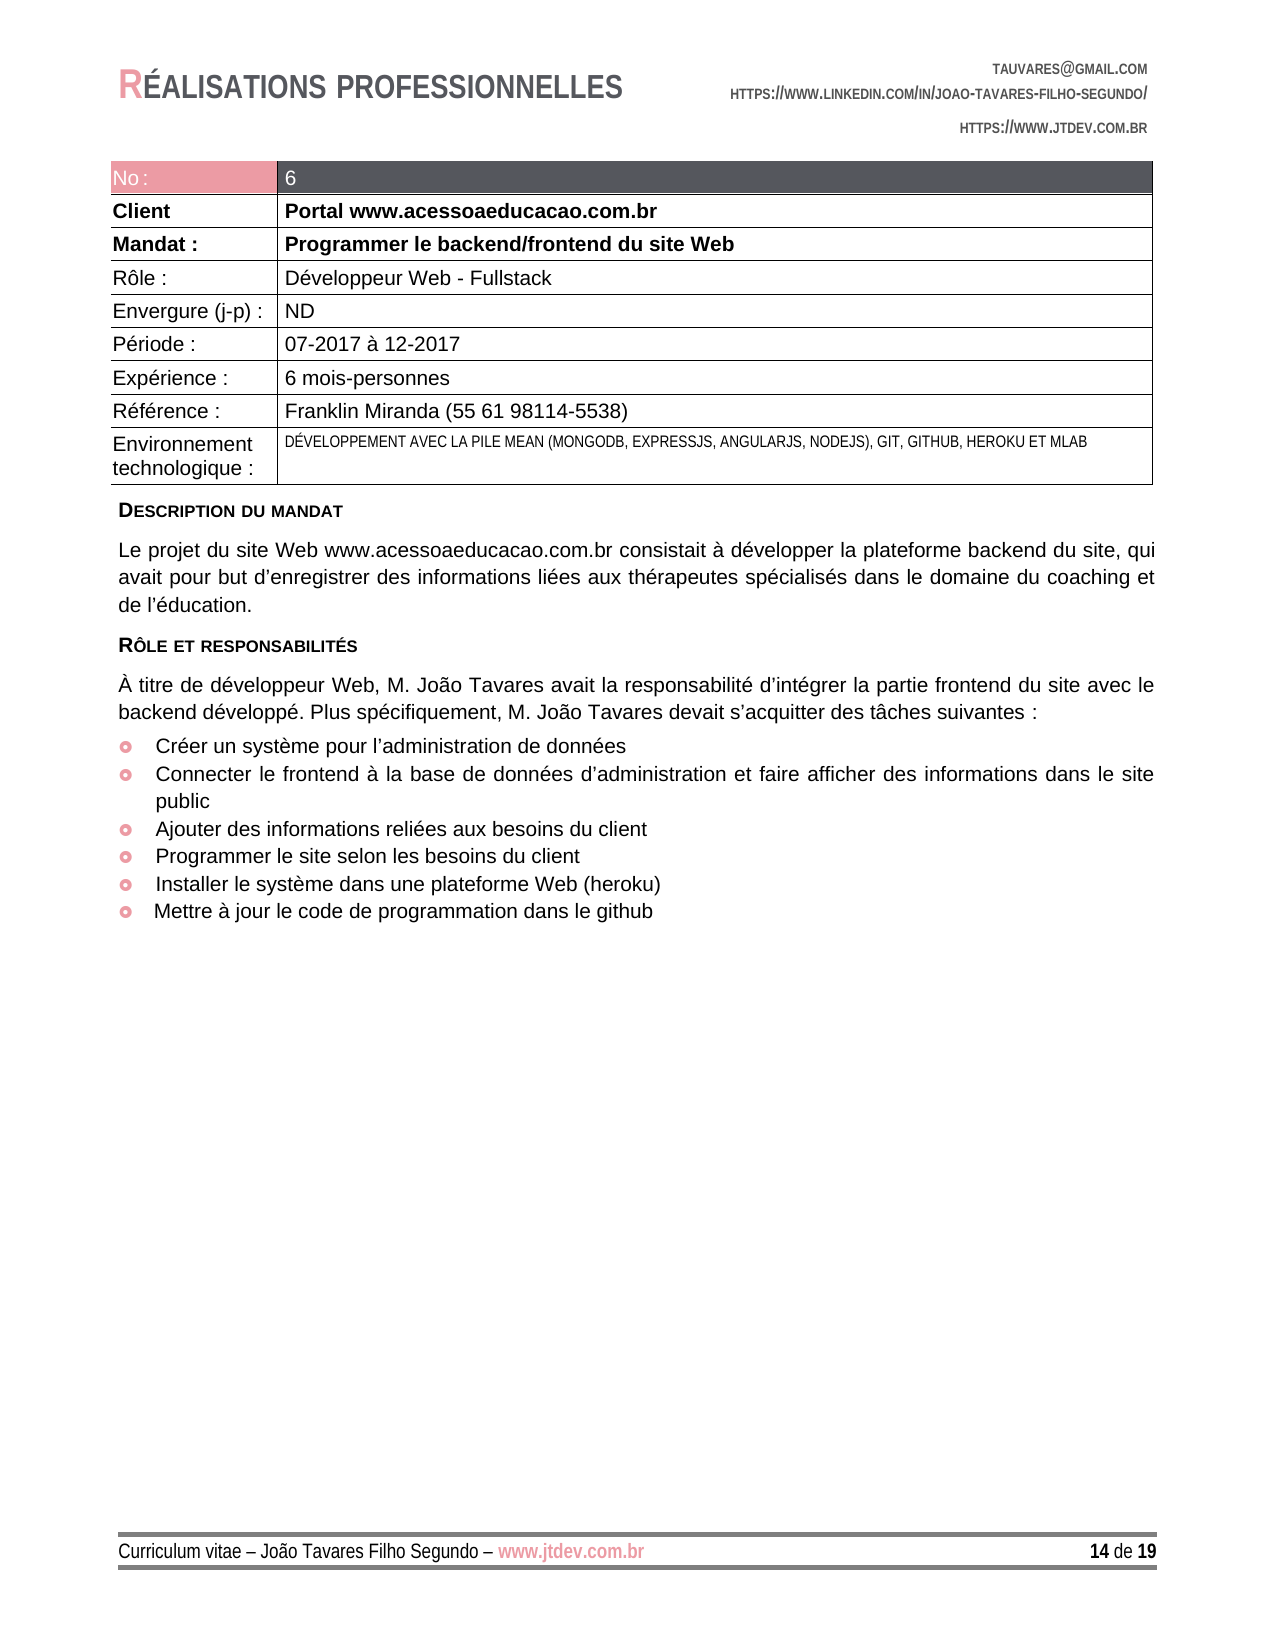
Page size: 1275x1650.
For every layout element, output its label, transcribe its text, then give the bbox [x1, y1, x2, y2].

table_cell Client [111, 195, 277, 227]
list Programmer le site selon les besoins du client [118, 844, 1157, 868]
list Créer un système pour l’administration de données [118, 734, 1157, 758]
list Mettre à jour le code de programmation dans le github [118, 899, 1157, 923]
table_cell Envergure (j-p) : [111, 295, 277, 327]
table_cell Période : [111, 328, 277, 360]
table_header [278, 161, 1152, 193]
table_cell Développement avec la pile MEAN, git, github, heroku et mlab [278, 428, 1152, 484]
list Connecter le frontend à la base de données d’administration et faire afficher des informations dans le site public [118, 761, 1157, 813]
table_cell 07-2017 à 12-2017 [278, 328, 1152, 360]
table_cell Expérience : [111, 361, 277, 393]
table_cell Référence : [111, 395, 277, 427]
table_cell Développeur Web [278, 261, 1152, 293]
table_cell Franklin Miranda (55 61 98114-5538) [278, 395, 1152, 427]
text Description du mandat [118, 498, 1157, 522]
text Le projet du site Web www.acessoaeducacao.com.br consistait à développer la plateforme backend du site, qui avait pour but d’enregistrer des informations liées aux thérapeutes spécialisés dans le domaine du coaching et de l’éducation. [118, 538, 1157, 617]
text Rôle et responsabilités [118, 633, 1157, 657]
table_cell Environnement technologique : [111, 428, 277, 484]
table_cell ND [278, 295, 1152, 327]
table_header No : [111, 161, 277, 193]
table_cell Rôle : [111, 261, 277, 293]
list Installer le système dans une plateforme Web (heroku) [118, 871, 1157, 895]
table_cell Programmer le backend du site Web [278, 228, 1152, 260]
table_cell Mandat : [111, 228, 277, 260]
table_cell 6 mois-personnes [278, 361, 1152, 393]
list Ajouter des informations reliées aux besoins du client [118, 816, 1157, 840]
table_cell Portal www.acessoaeducacao.com.br [278, 195, 1152, 227]
text À titre de développeur Web, M. João Tavares avait la responsabilité d’intégrer la partie frontend du site avec le backend développé. Plus spécifiquement, M. João Tavares devait s’acquitter des tâches suivantes : [118, 673, 1157, 724]
